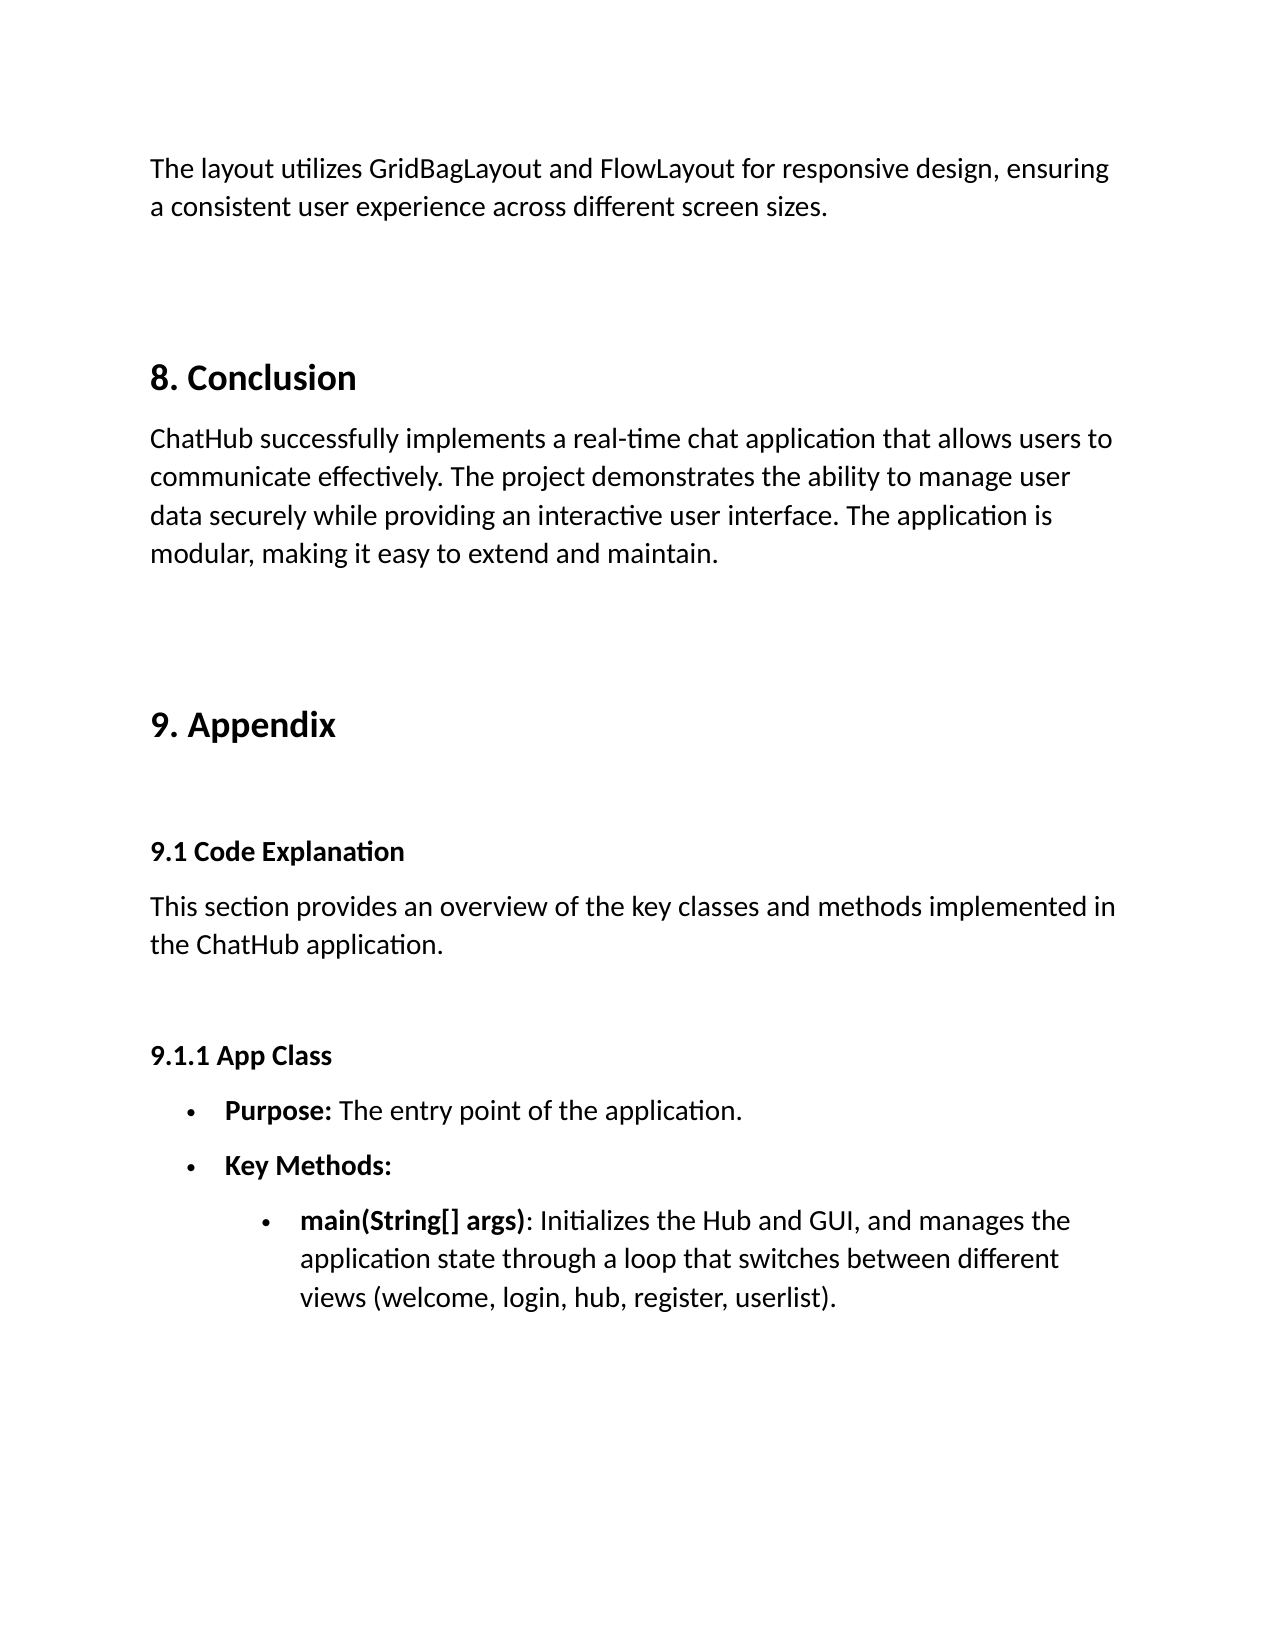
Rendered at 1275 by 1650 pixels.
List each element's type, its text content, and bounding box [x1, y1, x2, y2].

list Key Methods: [187, 1147, 1125, 1182]
text 9.1 Code Explanation [150, 833, 1125, 868]
list Purpose: The entry point of the application. [187, 1092, 1125, 1127]
text 9.1.1 App Class [150, 1037, 1125, 1072]
text 8. Conclusion [150, 354, 1125, 399]
text The layout utilizes GridBagLayout and FlowLayout for responsive design, ensuring a consistent user experience across different screen sizes. [150, 150, 1125, 224]
text ChatHub successfully implements a real-time chat application that allows users to communicate effectively. The project demonstrates the ability to manage user data securely while providing an interactive user interface. The application is modular, making it easy to extend and maintain. [150, 420, 1125, 571]
text This section provides an overview of the key classes and methods implemented in the ChatHub application. [150, 888, 1125, 962]
text 9. Appendix [150, 701, 1125, 746]
list main(String[] args): Initializes the Hub and GUI, and manages the application state through a loop that switches between different views (welcome, login, hub, register, userlist). [262, 1202, 1125, 1314]
